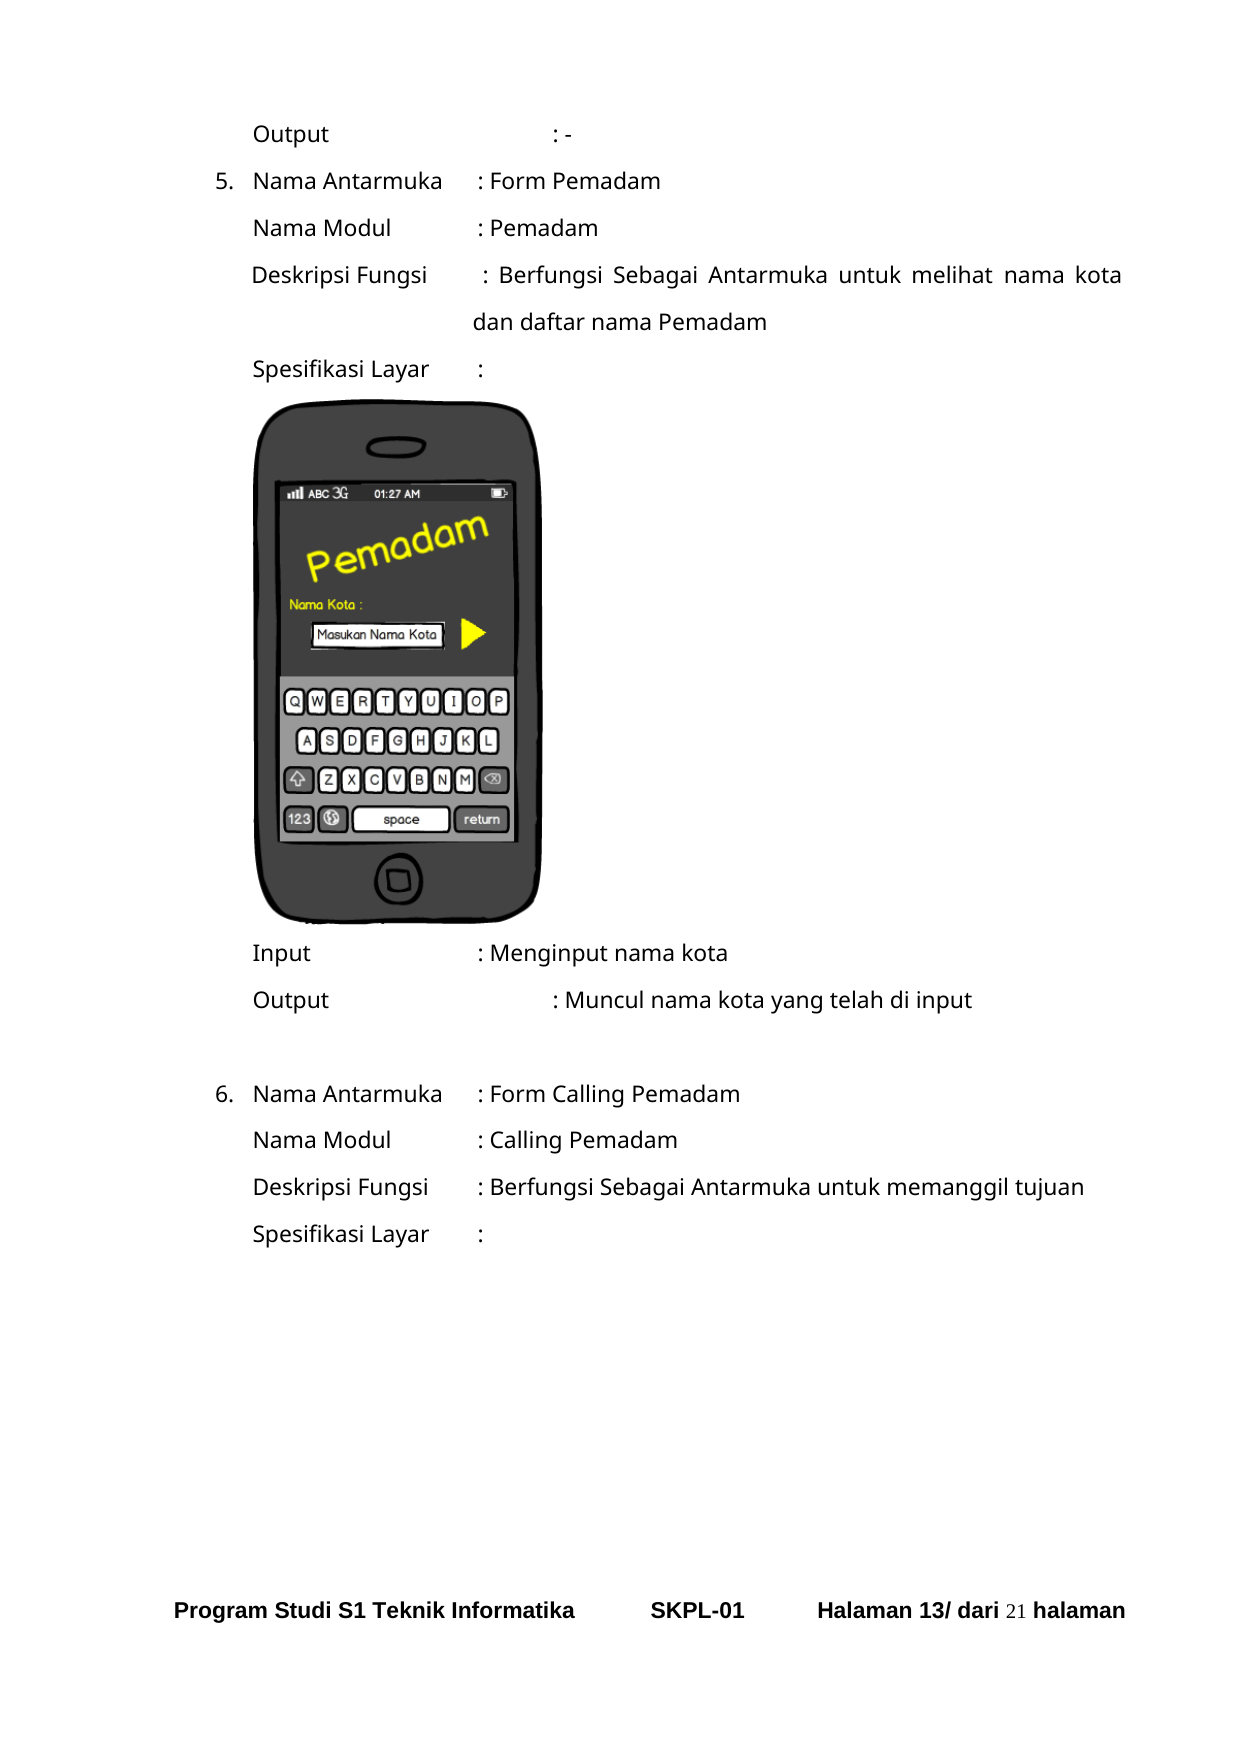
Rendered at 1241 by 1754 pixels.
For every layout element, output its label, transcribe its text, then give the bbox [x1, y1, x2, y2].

list Deskripsi Fungsi : Berfungsi Sebagai Antarmuka untuk memanggil tujuan [252, 1171, 1122, 1203]
list Spesifikasi Layar : [252, 352, 1122, 384]
list Nama Modul : Pemadam [252, 212, 1122, 243]
list Output : - [252, 118, 1122, 149]
list Deskripsi Fungsi : Berfungsi Sebagai Antarmuka untuk melihat nama kota dan daftar nama Pemadam [251, 259, 1122, 337]
list Output : Muncul nama kota yang telah di input [252, 984, 1122, 1015]
list Spesifikasi Layar : [252, 1218, 1122, 1249]
picture [252, 399, 543, 925]
list Nama Modul : Calling Pemadam [252, 1124, 1122, 1156]
list Nama Antarmuka : Form Calling Pemadam [215, 1078, 1122, 1109]
list Nama Antarmuka : Form Pemadam [215, 165, 1122, 196]
list Input : Menginput nama kota [252, 937, 1122, 968]
